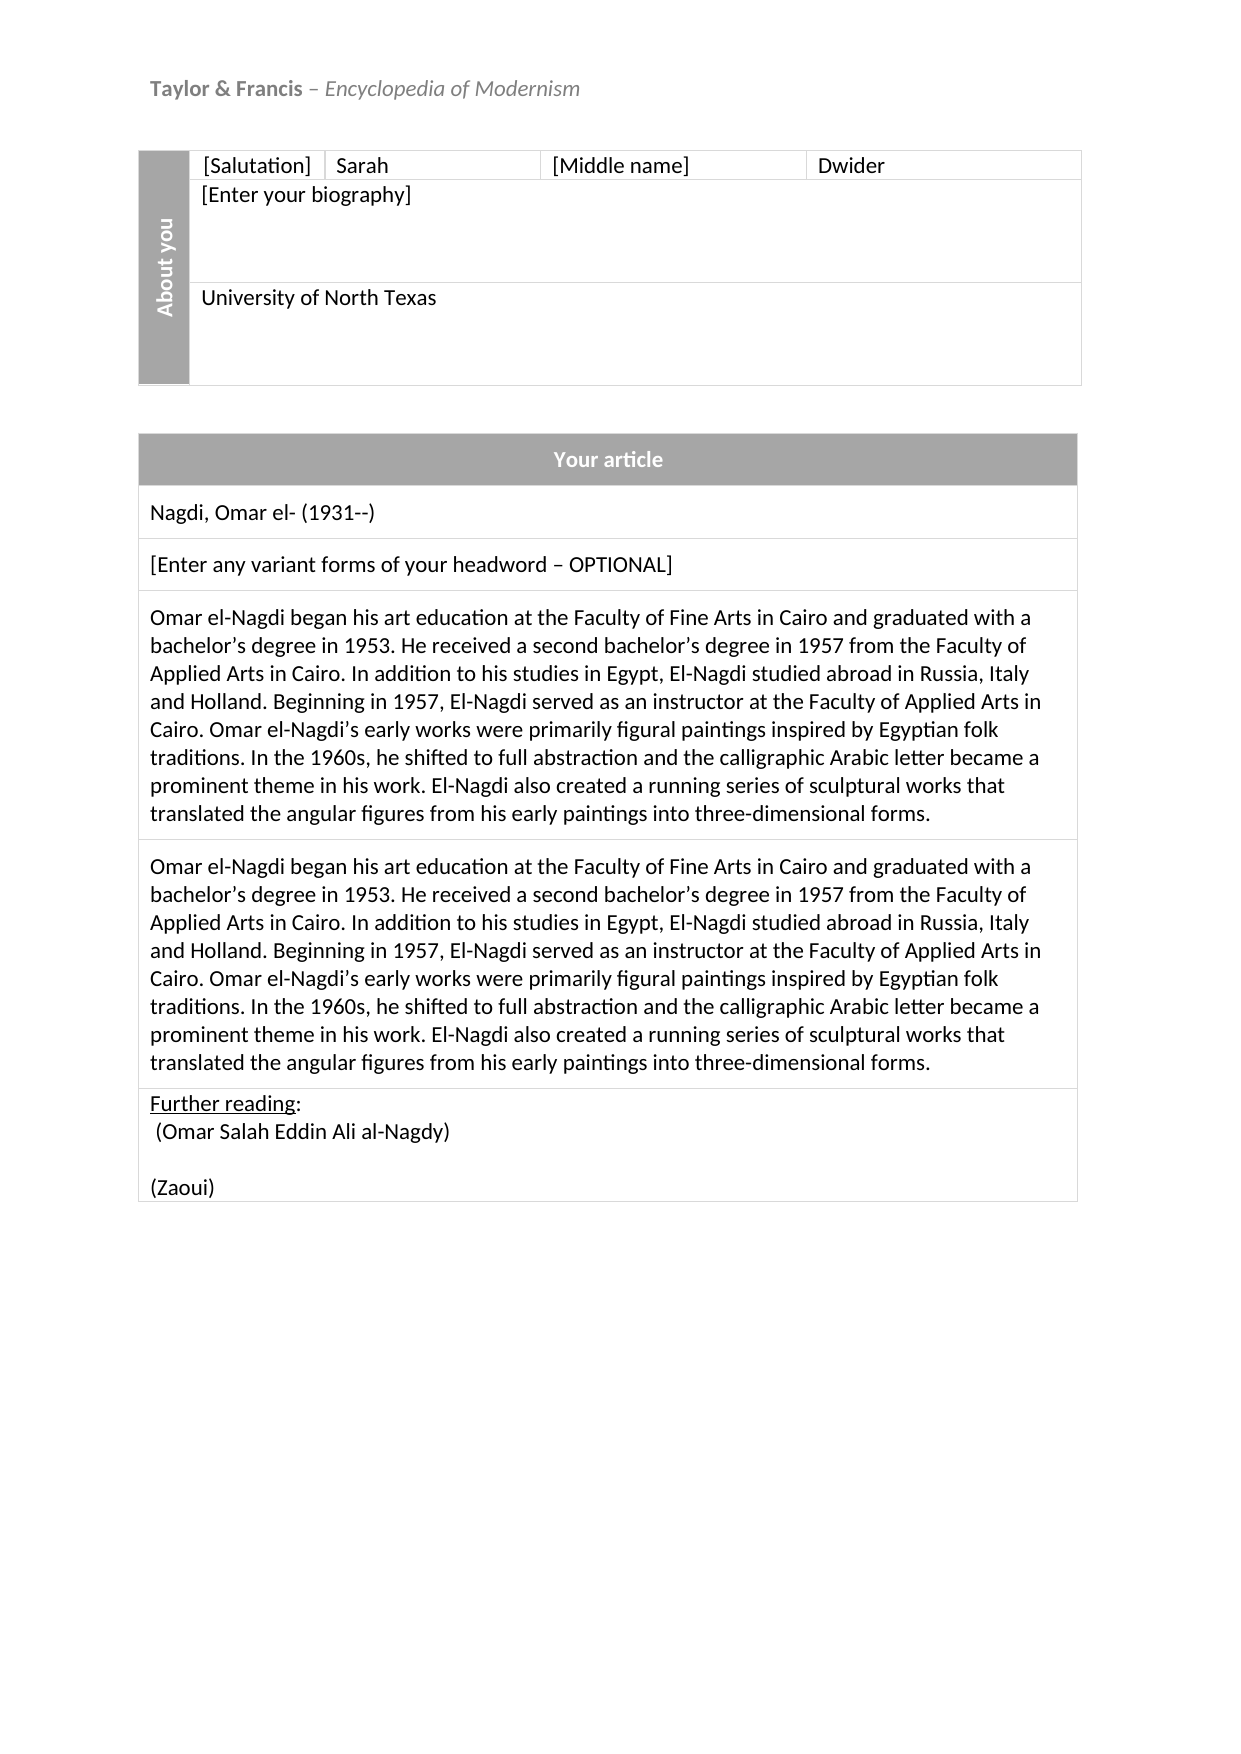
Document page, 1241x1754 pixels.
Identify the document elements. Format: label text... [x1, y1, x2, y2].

table_header Your article [139, 434, 1077, 485]
table_header About you [139, 151, 189, 384]
table_cell Further reading: [139, 1089, 1077, 1201]
